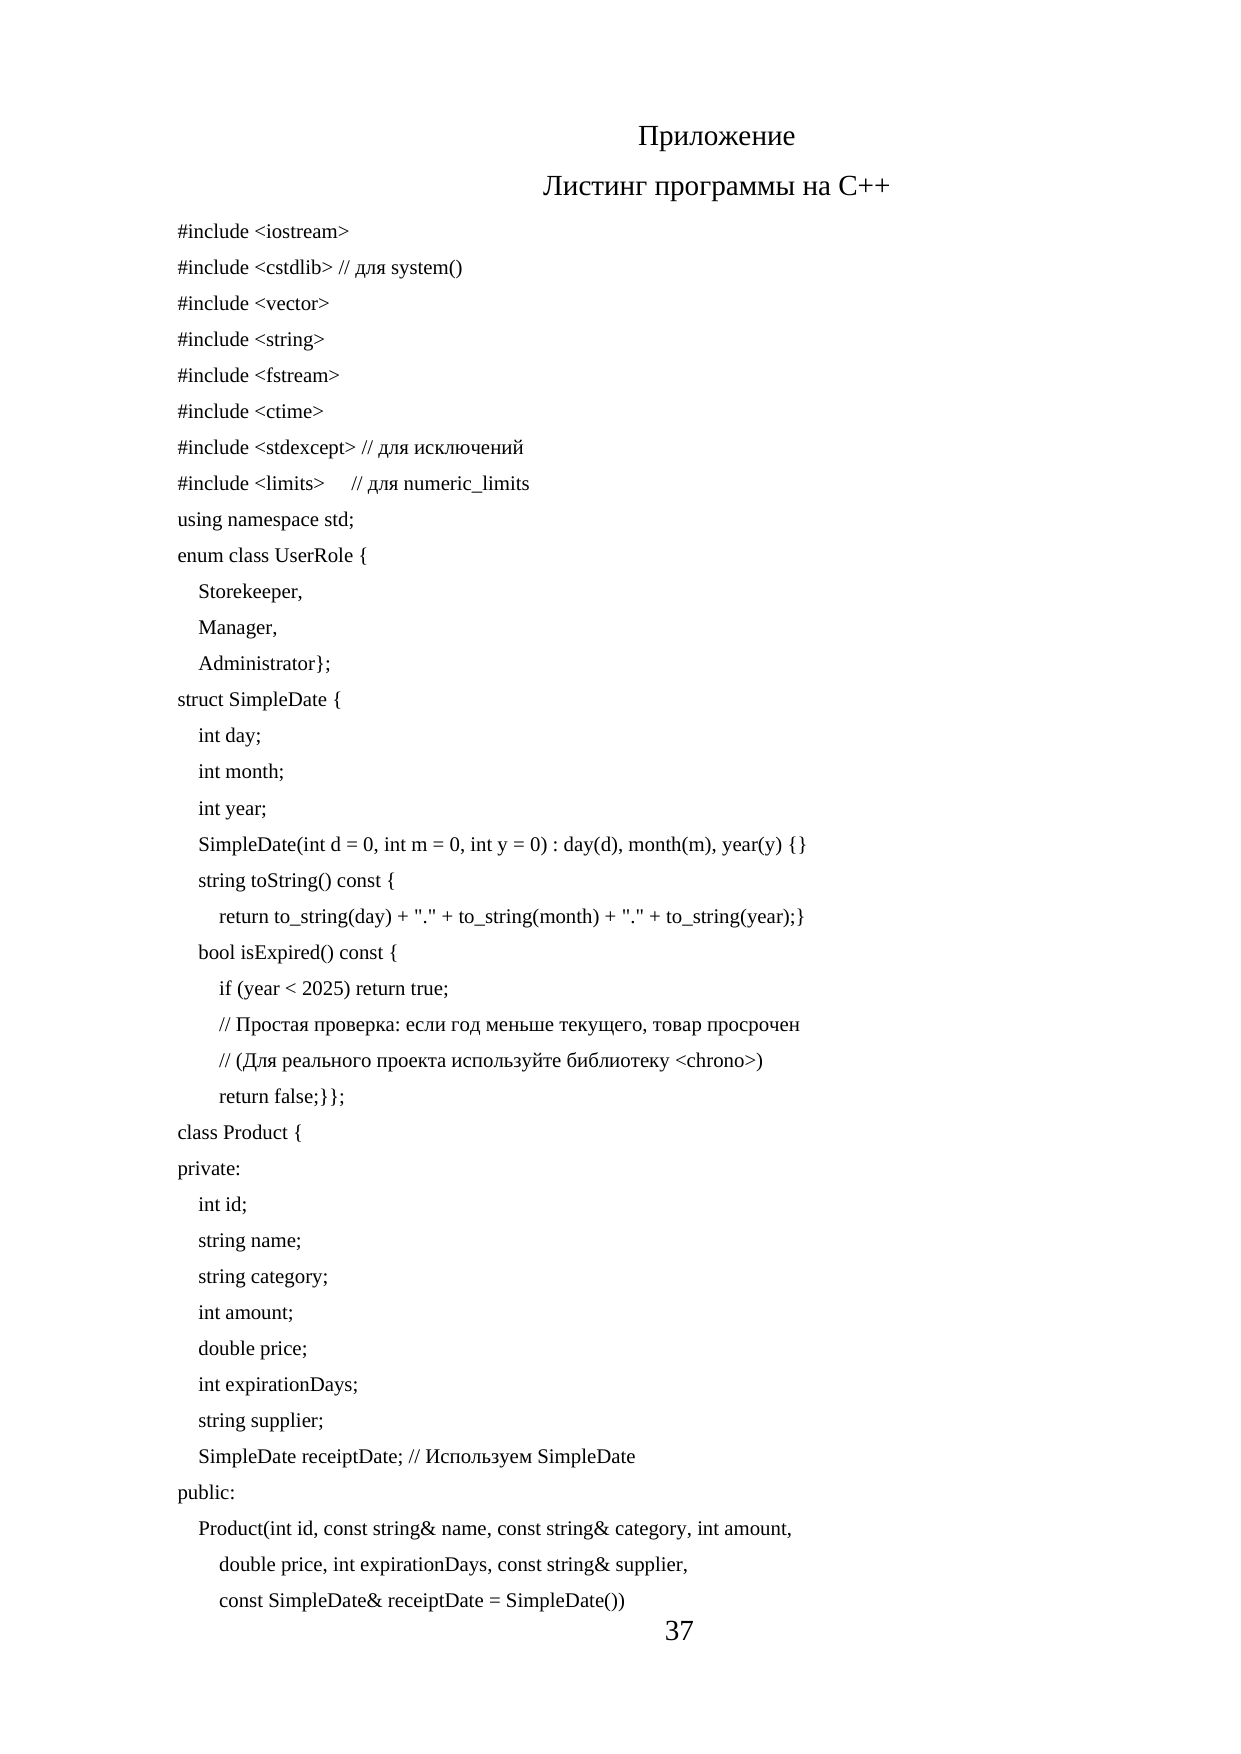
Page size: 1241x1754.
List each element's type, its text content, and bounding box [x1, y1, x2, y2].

text SimpleDate(int d = 0, int m = 0, int y = 0) : day(d), month(m), year(y) {} [177, 831, 1181, 856]
text #include <limits> // для numeric_limits [177, 471, 1181, 495]
text #include <ctime> [177, 399, 1181, 423]
text if (year < 2025) return true; [177, 976, 1181, 1000]
text struct SimpleDate { [177, 687, 1181, 711]
text #include <fstream> [177, 363, 1181, 387]
text string name; [177, 1228, 1181, 1252]
text int year; [177, 795, 1181, 819]
text int month; [177, 759, 1181, 783]
text Manager, [177, 615, 1181, 639]
text Storekeeper, [177, 579, 1181, 603]
text Приложение [177, 118, 1181, 152]
text int id; [177, 1192, 1181, 1216]
text enum class UserRole { [177, 543, 1181, 567]
text double price, int expirationDays, const string& supplier, [177, 1552, 1181, 1576]
text double price; [177, 1336, 1181, 1360]
text const SimpleDate& receiptDate = SimpleDate()) [177, 1588, 1181, 1612]
text return to_string(day) + "." + to_string(month) + "." + to_string(year);} [177, 903, 1181, 928]
text bool isExpired() const { [177, 939, 1181, 964]
text // (Для реального проекта используйте библиотеку <chrono>) [177, 1048, 1181, 1072]
text int day; [177, 723, 1181, 747]
text #include <vector> [177, 291, 1181, 315]
text class Product { [177, 1120, 1181, 1144]
text Administrator}; [177, 651, 1181, 675]
text #include <string> [177, 327, 1181, 351]
text Product(int id, const string& name, const string& category, int amount, [177, 1516, 1181, 1540]
text string supplier; [177, 1408, 1181, 1432]
text // Простая проверка: если год меньше текущего, товар просрочен [177, 1012, 1181, 1036]
text Листинг программы на C++ [177, 168, 1181, 202]
text int amount; [177, 1300, 1181, 1324]
text #include <iostream> [177, 219, 1181, 243]
text using namespace std; [177, 507, 1181, 531]
text private: [177, 1156, 1181, 1180]
text int expirationDays; [177, 1372, 1181, 1396]
text #include <cstdlib> // для system() [177, 255, 1181, 279]
text return false;}}; [177, 1084, 1181, 1108]
text #include <stdexcept> // для исключений [177, 435, 1181, 459]
text string toString() const { [177, 867, 1181, 892]
text SimpleDate receiptDate; // Используем SimpleDate [177, 1444, 1181, 1468]
text string category; [177, 1264, 1181, 1288]
text public: [177, 1480, 1181, 1504]
